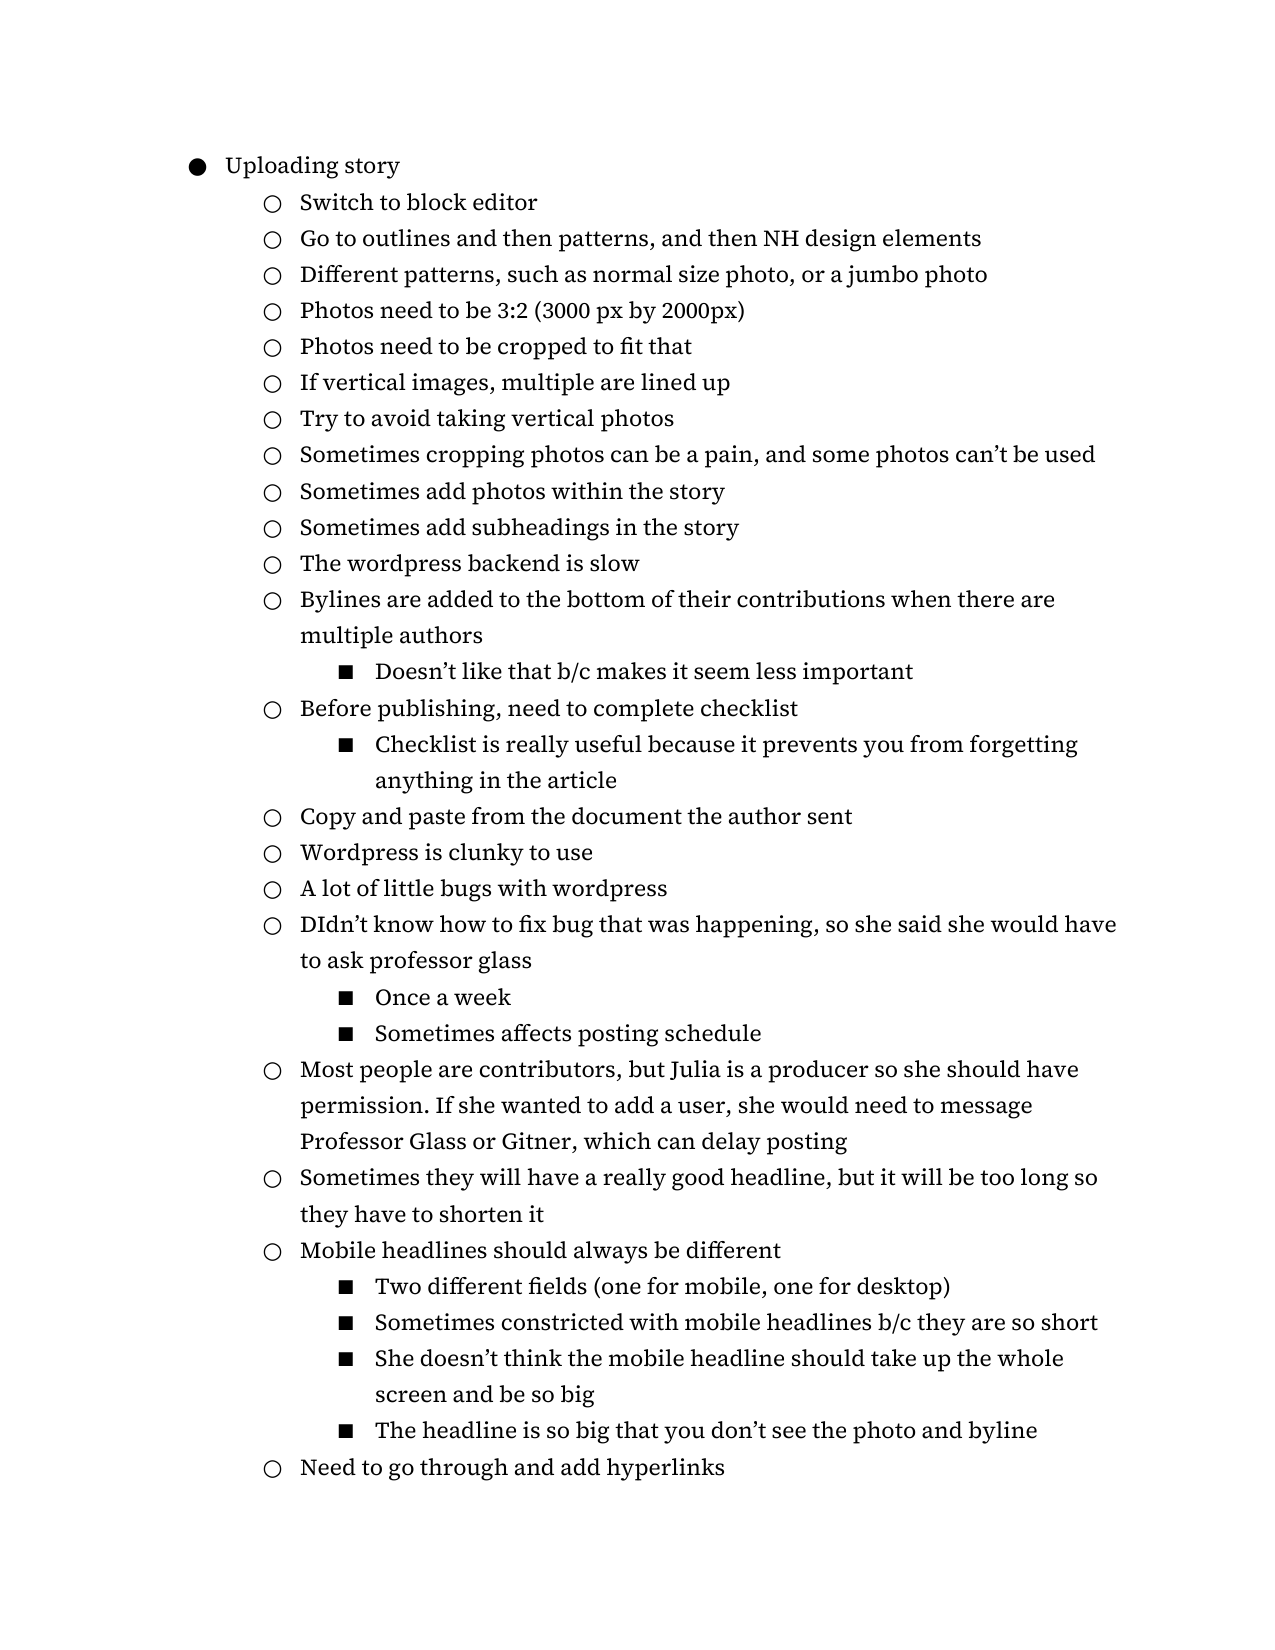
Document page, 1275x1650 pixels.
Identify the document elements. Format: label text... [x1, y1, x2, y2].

list A lot of little bugs with wordpress [262, 873, 1125, 904]
list Once a week [337, 981, 1125, 1013]
list Sometimes affects posting schedule [337, 1017, 1125, 1049]
list Uploading story [187, 150, 1125, 181]
list Two different fields (one for mobile, one for desktop) [337, 1271, 1125, 1302]
list The wordpress backend is slow [262, 548, 1125, 579]
list She doesn’t think the mobile headline should take up the whole screen and be so big [337, 1343, 1125, 1410]
list Most people are contributors, but Julia is a producer so she should have permission. If she wanted to add a user, she would need to message Professor Glass or Gitner, which can delay posting [262, 1054, 1125, 1157]
list Sometimes constricted with mobile headlines b/c they are so short [337, 1307, 1125, 1338]
list The headline is so big that you don’t see the photo and byline [337, 1415, 1125, 1447]
list If vertical images, multiple are lined up [262, 367, 1125, 398]
list Sometimes they will have a really good headline, but it will be too long so they have to shorten it [262, 1162, 1125, 1230]
list DIdn’t know how to fix bug that was happening, so she said she would have to ask professor glass [262, 909, 1125, 977]
list Go to outlines and then patterns, and then NH design elements [262, 222, 1125, 254]
list Photos need to be cropped to fit that [262, 331, 1125, 362]
list Different patterns, such as normal size photo, or a jumbo photo [262, 258, 1125, 290]
list Sometimes add subheadings in the story [262, 511, 1125, 543]
list Switch to block editor [262, 186, 1125, 218]
list Copy and paste from the document the author sent [262, 801, 1125, 832]
list Checklist is really useful because it prevents you from forgetting anything in the article [337, 728, 1125, 796]
list Need to go through and add hyperlinks [262, 1451, 1125, 1483]
list Mobile headlines should always be different [262, 1234, 1125, 1266]
list Wordpress is clunky to use [262, 837, 1125, 868]
list Photos need to be 3:2 (3000 px by 2000px) [262, 294, 1125, 326]
list Try to avoid taking vertical photos [262, 403, 1125, 434]
list Doesn’t like that b/c makes it seem less important [337, 656, 1125, 687]
list Bylines are added to the bottom of their contributions when there are multiple authors [262, 584, 1125, 651]
list Before publishing, need to complete checklist [262, 692, 1125, 724]
list Sometimes add photos within the story [262, 475, 1125, 507]
list Sometimes cropping photos can be a pain, and some photos can’t be used [262, 439, 1125, 471]
